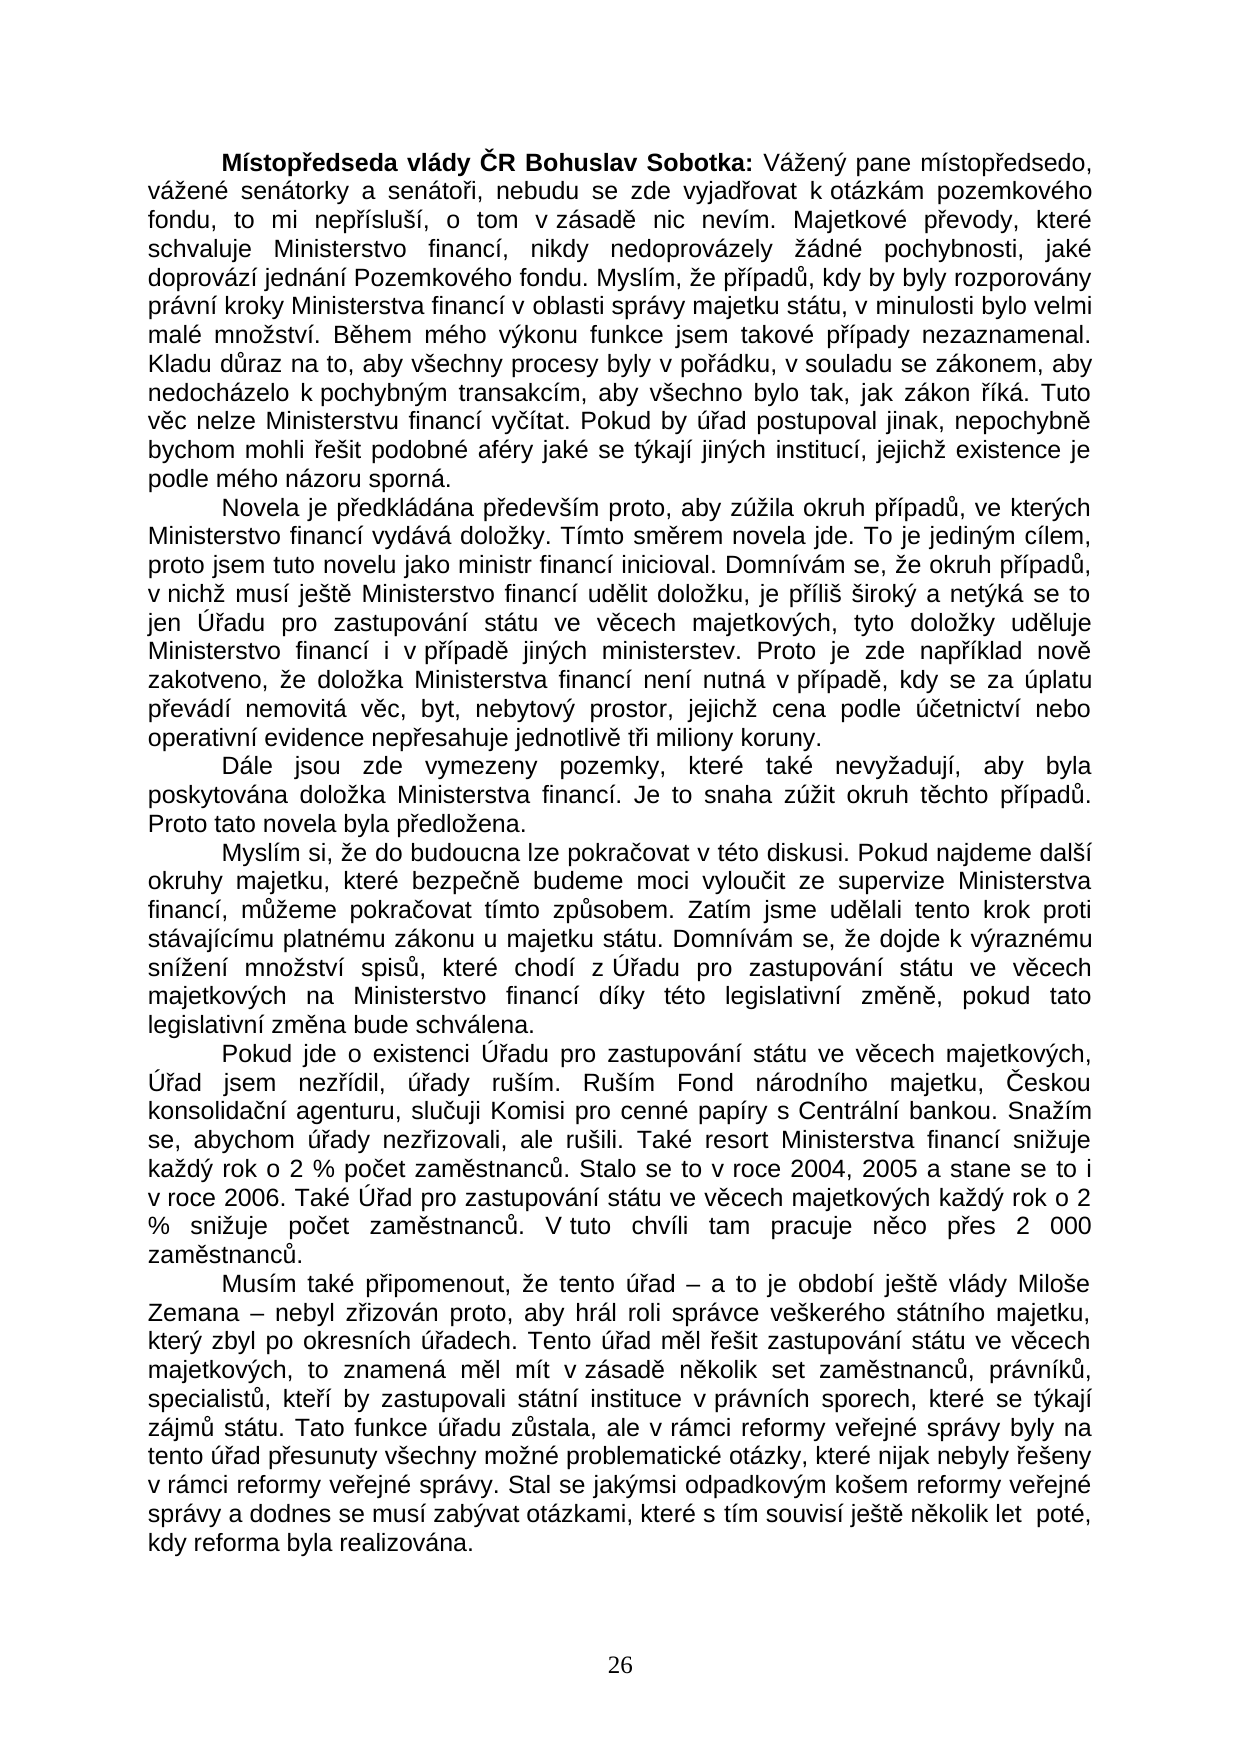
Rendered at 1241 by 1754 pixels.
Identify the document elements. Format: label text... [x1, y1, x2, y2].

text Musím také připomenout, že tento úřad – a to je období ještě vlády Miloše Zemana – nebyl zřizován proto, aby hrál roli správce veškerého státního majetku, který zbyl po okresních úřadech. Tento úřad měl řešit zastupování státu ve věcech majetkových, to znamená měl mít v zásadě několik set zaměstnanců, právníků, specialistů, kteří by zastupovali státní instituce v právních sporech, které se týkají zájmů státu. Tato funkce úřadu zůstala, ale v rámci reformy veřejné správy byly na tento úřad přesunuty všechny možné problematické otázky, které nijak nebyly řešeny v rámci reformy veřejné správy. Stal se jakýmsi odpadkovým košem reformy veřejné správy a dodnes se musí zabývat otázkami, které s tím souvisí ještě několik let poté, kdy reforma byla realizována. [148, 1269, 1093, 1556]
text Místopředseda vlády ČR Bohuslav Sobotka: Vážený pane místopředsedo, vážené senátorky a senátoři, nebudu se zde vyjadřovat k otázkám pozemkového fondu, to mi nepřísluší, o tom v zásadě nic nevím. Majetkové převody, které schvaluje Ministerstvo financí, nikdy nedoprovázely žádné pochybnosti, jaké doprovází jednání Pozemkového fondu. Myslím, že případů, kdy by byly rozporovány právní kroky Ministerstva financí v oblasti správy majetku státu, v minulosti bylo velmi malé množství. Během mého výkonu funkce jsem takové případy nezaznamenal. Kladu důraz na to, aby všechny procesy byly v pořádku, v souladu se zákonem, aby nedocházelo k pochybným transakcím, aby všechno bylo tak, jak zákon říká. Tuto věc nelze Ministerstvu financí vyčítat. Pokud by úřad postupoval jinak, nepochybně bychom mohli řešit podobné aféry jaké se týkají jiných institucí, jejichž existence je podle mého názoru sporná. [148, 148, 1093, 493]
text Pokud jde o existenci Úřadu pro zastupování státu ve věcech majetkových, Úřad jsem nezřídil, úřady ruším. Ruším Fond národního majetku, Českou konsolidační agenturu, slučuji Komisi pro cenné papíry s Centrální bankou. Snažím se, abychom úřady nezřizovali, ale rušili. Také resort Ministerstva financí snižuje každý rok o 2 % počet zaměstnanců. Stalo se to v roce 2004, 2005 a stane se to i v roce 2006. Také Úřad pro zastupování státu ve věcech majetkových každý rok o 2 % snižuje počet zaměstnanců. V tuto chvíli tam pracuje něco přes 2 000 zaměstnanců. [148, 1039, 1093, 1269]
text Dále jsou zde vymezeny pozemky, které také nevyžadují, aby byla poskytována doložka Ministerstva financí. Je to snaha zúžit okruh těchto případů. Proto tato novela byla předložena. [148, 751, 1093, 838]
text Novela je předkládána především proto, aby zúžila okruh případů, ve kterých Ministerstvo financí vydává doložky. Tímto směrem novela jde. To je jediným cílem, proto jsem tuto novelu jako ministr financí inicioval. Domnívám se, že okruh případů, v nichž musí ještě Ministerstvo financí udělit doložku, je příliš široký a netýká se to jen Úřadu pro zastupování státu ve věcech majetkových, tyto doložky uděluje Ministerstvo financí i v případě jiných ministerstev. Proto je zde například nově zakotveno, že doložka Ministerstva financí není nutná v případě, kdy se za úplatu převádí nemovitá věc, byt, nebytový prostor, jejichž cena podle účetnictví nebo operativní evidence nepřesahuje jednotlivě tři miliony koruny. [148, 493, 1093, 751]
text Myslím si, že do budoucna lze pokračovat v této diskusi. Pokud najdeme další okruhy majetku, které bezpečně budeme moci vyloučit ze supervize Ministerstva financí, můžeme pokračovat tímto způsobem. Zatím jsme udělali tento krok proti stávajícímu platnému zákonu u majetku státu. Domnívám se, že dojde k výraznému snížení množství spisů, které chodí z Úřadu pro zastupování státu ve věcech majetkových na Ministerstvo financí díky této legislativní změně, pokud tato legislativní změna bude schválena. [148, 838, 1093, 1039]
